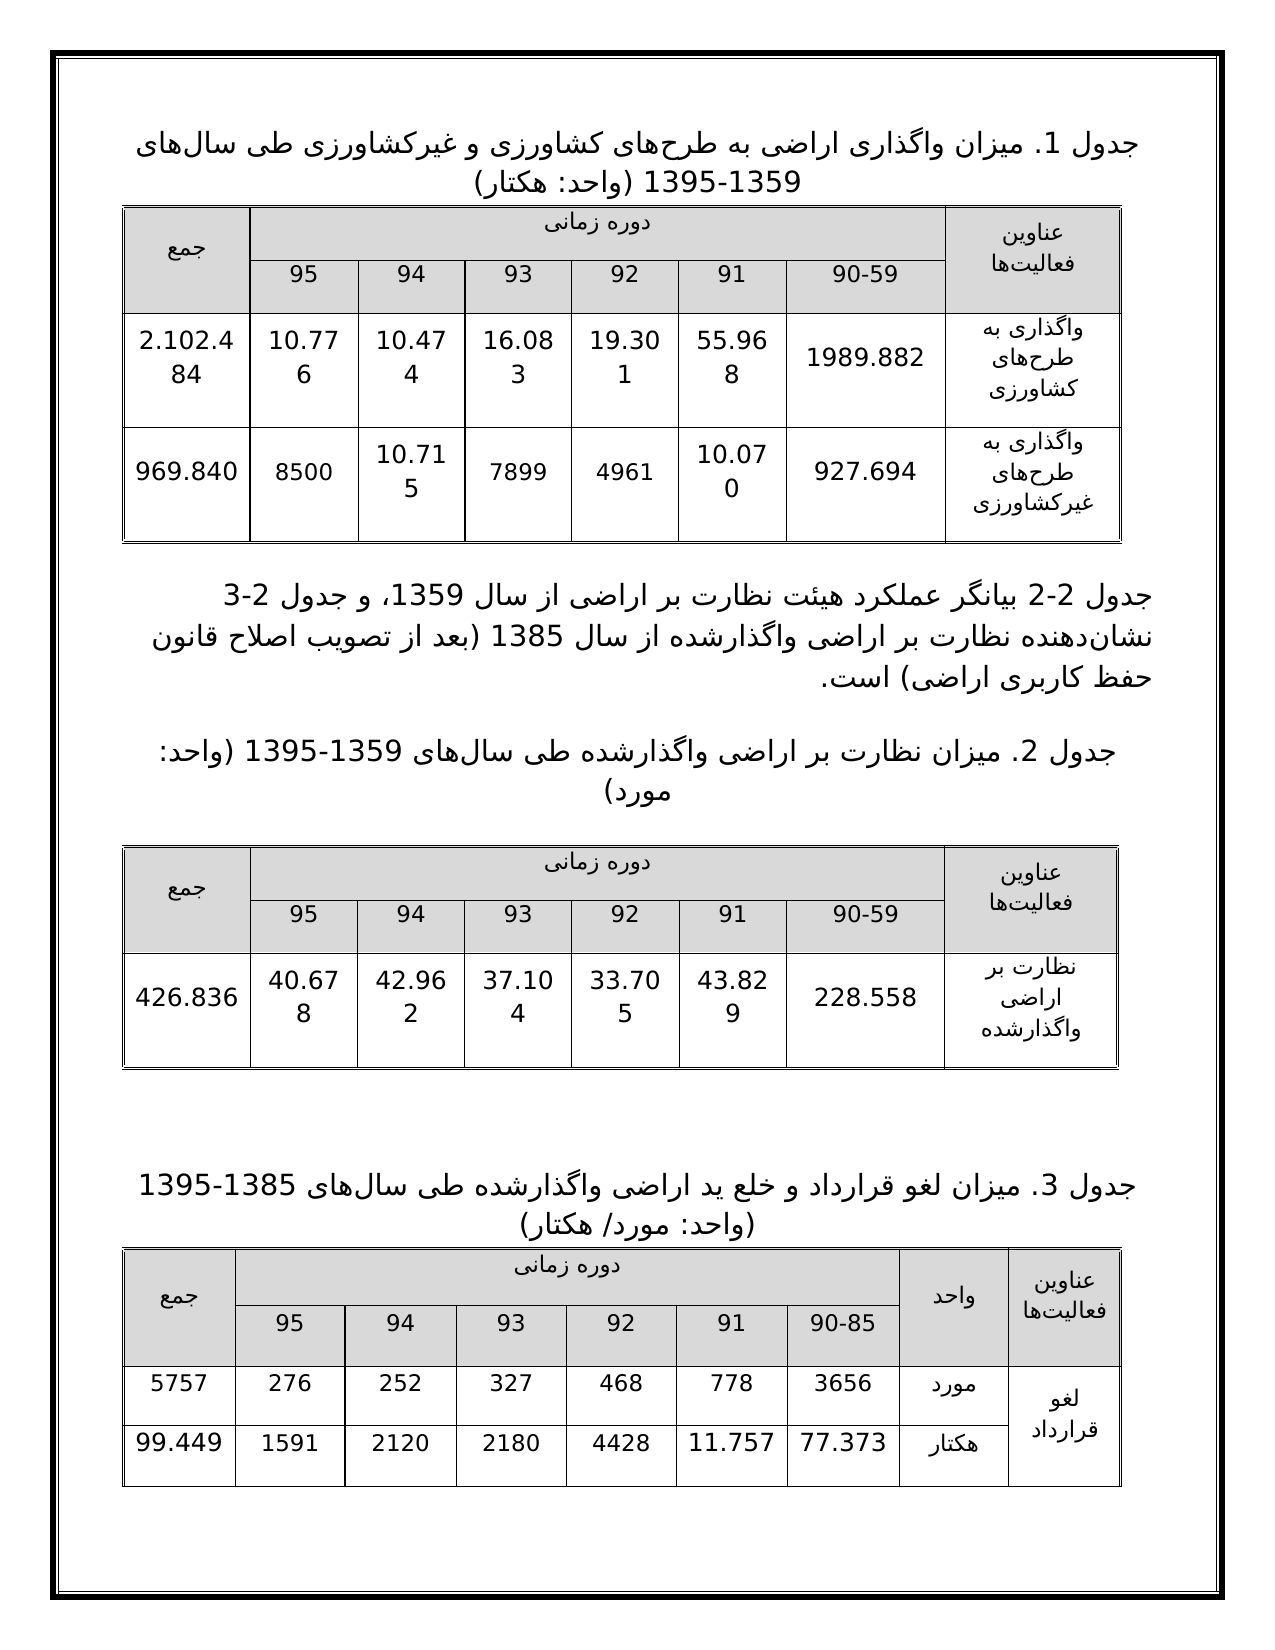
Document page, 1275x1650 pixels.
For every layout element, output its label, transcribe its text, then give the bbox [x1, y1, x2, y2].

table_cell نظارت بر اراضی واگذارشده [945, 954, 1118, 1067]
table_cell 468 [567, 1367, 676, 1425]
table_cell 90-59 [787, 901, 944, 952]
table_cell 91 [677, 1306, 787, 1366]
table_cell 33.705 [572, 954, 679, 1067]
table_cell لغو قرارداد [1009, 1367, 1119, 1486]
table_cell 90-59 [787, 261, 945, 313]
table_cell 252 [346, 1367, 456, 1425]
table_cell 2.102.484 [125, 314, 249, 427]
table_header عناوین فعالیت‌ها [1009, 1248, 1121, 1366]
table_cell مورد [900, 1367, 1008, 1425]
table_cell 276 [236, 1367, 344, 1425]
text جدول 2. میزان نظارت بر اراضی واگذارشده طی سال‌های 1359-1395 (واحد: مورد) [122, 734, 1153, 807]
table_cell 55.968 [679, 314, 786, 427]
table_header دوره زمانی [236, 1250, 899, 1305]
table_cell 2180 [457, 1426, 566, 1486]
table_header دوره زمانی [251, 208, 945, 260]
table_header دوره زمانی [251, 848, 944, 900]
table_cell 4961 [572, 428, 678, 541]
text جدول 2-2 بيانگر عملکرد هیئت نظارت بر اراضی از سال 1359، و جدول 2-3 نشان‌دهنده نظارت بر اراضی واگذارشده از سال 1385 (بعد از تصویب اصلاح قانون حفظ کاربری اراضی) است. [122, 579, 1153, 694]
table_cell 95 [236, 1306, 344, 1366]
table_cell 94 [346, 1306, 456, 1366]
table_cell 99.449 [125, 1426, 235, 1486]
table_cell 95 [251, 261, 358, 313]
table_cell 1989.882 [787, 314, 945, 427]
text جدول 1. میزان واگذاری اراضی به طرح‌های کشاورزی و غیرکشاورزی طی سال‌های 1359-1395 (واحد: هکتار) [122, 127, 1153, 200]
table_cell 969.840 [124, 428, 249, 541]
table_cell 94 [358, 901, 464, 952]
table_cell 1591 [236, 1426, 344, 1486]
table_cell 92 [572, 261, 678, 313]
table_cell 95 [251, 901, 357, 952]
table_cell 91 [679, 261, 786, 313]
table_cell 37.104 [465, 954, 571, 1067]
table_cell 4428 [567, 1426, 676, 1486]
table_header جمع [124, 208, 249, 313]
table_cell 93 [457, 1306, 566, 1366]
table_cell 10.715 [359, 428, 464, 541]
table_cell 8500 [251, 428, 358, 541]
table_cell 94 [359, 261, 464, 313]
table_cell واگذاری به طرح‌های غیرکشاورزی [946, 428, 1121, 541]
table_cell 7899 [466, 428, 571, 541]
table_header جمع [124, 848, 250, 952]
table_cell 93 [465, 901, 571, 952]
text جدول 3. میزان لغو قرارداد و خلع ید اراضی واگذارشده طی سال‌های 1385-1395 (واحد: مورد/ هکتار) [122, 1169, 1153, 1242]
table_header جمع [124, 1250, 235, 1366]
table_cell 40.678 [251, 954, 357, 1067]
table_cell 16.083 [466, 314, 571, 427]
table_cell هکتار [900, 1426, 1008, 1486]
table_cell 5757 [125, 1367, 235, 1425]
table_cell 92 [567, 1306, 676, 1366]
table_cell 19.301 [572, 314, 678, 427]
table_cell 927.694 [787, 428, 945, 541]
table_cell 92 [572, 901, 679, 952]
table_cell 426.836 [124, 954, 250, 1067]
table_cell 77.373 [788, 1426, 899, 1486]
table_cell 3656 [788, 1367, 899, 1425]
table_cell 327 [457, 1367, 566, 1425]
table_cell 93 [466, 261, 571, 313]
table_cell 10.776 [251, 314, 358, 427]
table_cell 778 [677, 1367, 787, 1425]
table_cell 43.829 [680, 954, 786, 1067]
table_cell 2120 [346, 1426, 456, 1486]
table_header واحد [900, 1250, 1008, 1366]
table_cell واگذاری به طرح‌های کشاورزی [946, 314, 1119, 427]
table_cell 91 [680, 901, 786, 952]
table_cell 42.962 [358, 954, 464, 1067]
table_cell 11.757 [677, 1426, 787, 1486]
table_cell 90-85 [788, 1306, 899, 1366]
table_header عناوین فعالیت‌ها [946, 206, 1121, 313]
table_header عناوین فعالیت‌ها [945, 846, 1118, 952]
table_cell 10.070 [679, 428, 786, 541]
table_cell 10.474 [359, 314, 464, 427]
table_cell 228.558 [787, 954, 944, 1067]
